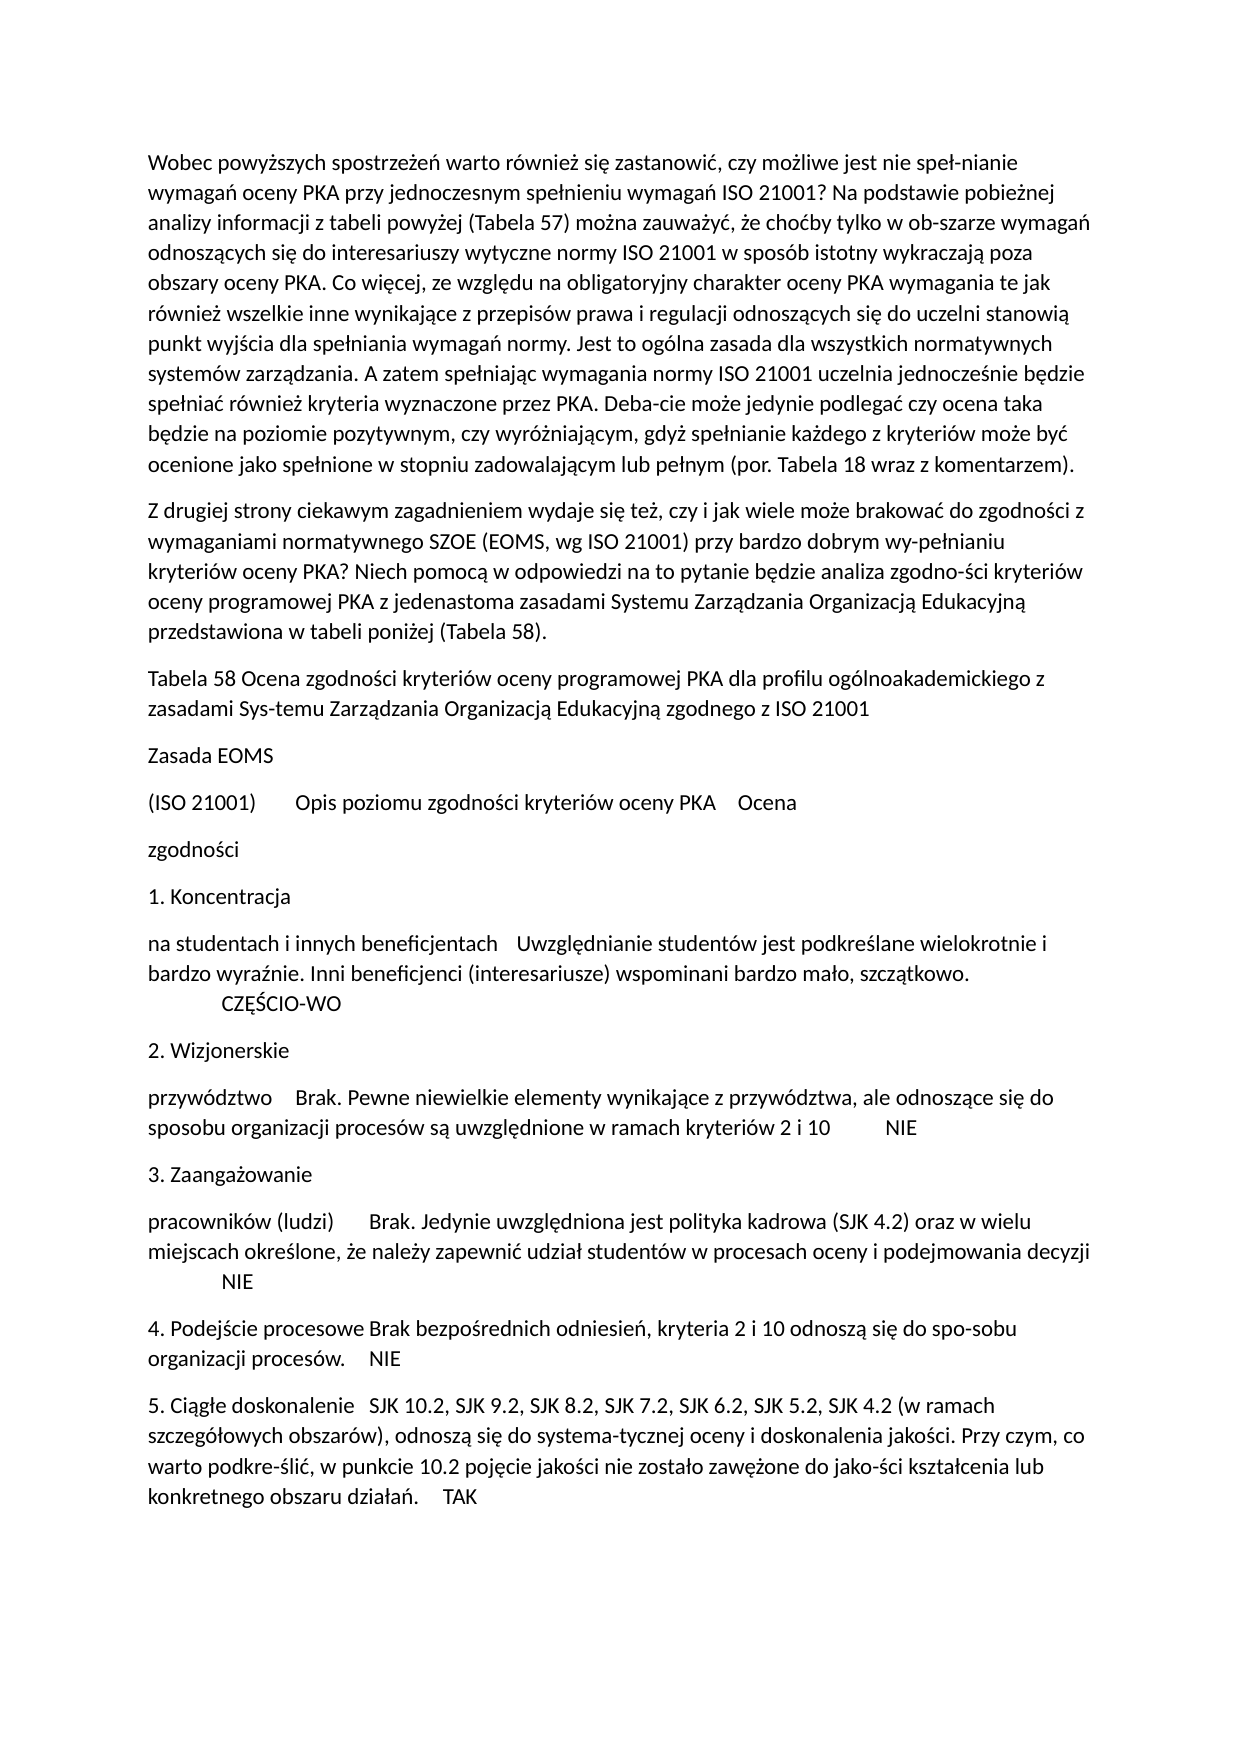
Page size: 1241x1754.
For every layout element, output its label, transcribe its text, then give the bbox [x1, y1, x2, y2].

text przywództwo Brak. Pewne niewielkie elementy wynikające z przywództwa, ale odnoszące się do sposobu organizacji procesów są uwzględnione w ramach kryteriów 2 i 10 NIE [148, 1083, 1093, 1141]
text 3. Zaangażowanie [148, 1160, 1093, 1188]
text zgodności [148, 835, 1093, 863]
text 5. Ciągłe doskonalenie SJK 10.2, SJK 9.2, SJK 8.2, SJK 7.2, SJK 6.2, SJK 5.2, SJK 4.2 (w ramach szczegółowych obszarów), odnoszą się do systema-tycznej oceny i doskonalenia jakości. Przy czym, co warto podkre-ślić, w punkcie 10.2 pojęcie jakości nie zostało zawężone do jako-ści kształcenia lub konkretnego obszaru działań. TAK [148, 1391, 1093, 1510]
text 1. Koncentracja [148, 882, 1093, 910]
text 2. Wizjonerskie [148, 1036, 1093, 1064]
text Zasada EOMS [148, 741, 1093, 769]
text Tabela 58 Ocena zgodności kryteriów oceny programowej PKA dla profilu ogólnoakademickiego z zasadami Sys-temu Zarządzania Organizacją Edukacyjną zgodnego z ISO 21001 [148, 664, 1093, 722]
text Wobec powyższych spostrzeżeń warto również się zastanowić, czy możliwe jest nie speł-nianie wymagań oceny PKA przy jednoczesnym spełnieniu wymagań ISO 21001? Na podstawie pobieżnej analizy informacji z tabeli powyżej (Tabela 57) można zauważyć, że choćby tylko w ob-szarze wymagań odnoszących się do interesariuszy wytyczne normy ISO 21001 w sposób istotny wykraczają poza obszary oceny PKA. Co więcej, ze względu na obligatoryjny charakter oceny PKA wymagania te jak również wszelkie inne wynikające z przepisów prawa i regulacji odnoszących się do uczelni stanowią punkt wyjścia dla spełniania wymagań normy. Jest to ogólna zasada dla wszystkich normatywnych systemów zarządzania. A zatem spełniając wymagania normy ISO 21001 uczelnia jednocześnie będzie spełniać również kryteria wyznaczone przez PKA. Deba-cie może jedynie podlegać czy ocena taka będzie na poziomie pozytywnym, czy wyróżniającym, gdyż spełnianie każdego z kryteriów może być ocenione jako spełnione w stopniu zadowalającym lub pełnym (por. Tabela 18 wraz z komentarzem). [148, 148, 1093, 478]
text Z drugiej strony ciekawym zagadnieniem wydaje się też, czy i jak wiele może brakować do zgodności z wymaganiami normatywnego SZOE (EOMS, wg ISO 21001) przy bardzo dobrym wy-pełnianiu kryteriów oceny PKA? Niech pomocą w odpowiedzi na to pytanie będzie analiza zgodno-ści kryteriów oceny programowej PKA z jedenastoma zasadami Systemu Zarządzania Organizacją Edukacyjną przedstawiona w tabeli poniżej (Tabela 58). [148, 497, 1093, 645]
text (ISO 21001) Opis poziomu zgodności kryteriów oceny PKA Ocena [148, 788, 1093, 816]
text na studentach i innych beneficjentach Uwzględnianie studentów jest podkreślane wielokrotnie i bardzo wyraźnie. Inni beneficjenci (interesariusze) wspominani bardzo mało, szczątkowo. CZĘŚCIO-WO [148, 929, 1093, 1017]
text 4. Podejście procesowe Brak bezpośrednich odniesień, kryteria 2 i 10 odnoszą się do spo-sobu organizacji procesów. NIE [148, 1314, 1093, 1372]
text pracowników (ludzi) Brak. Jedynie uwzględniona jest polityka kadrowa (SJK 4.2) oraz w wielu miejscach określone, że należy zapewnić udział studentów w procesach oceny i podejmowania decyzji NIE [148, 1207, 1093, 1295]
